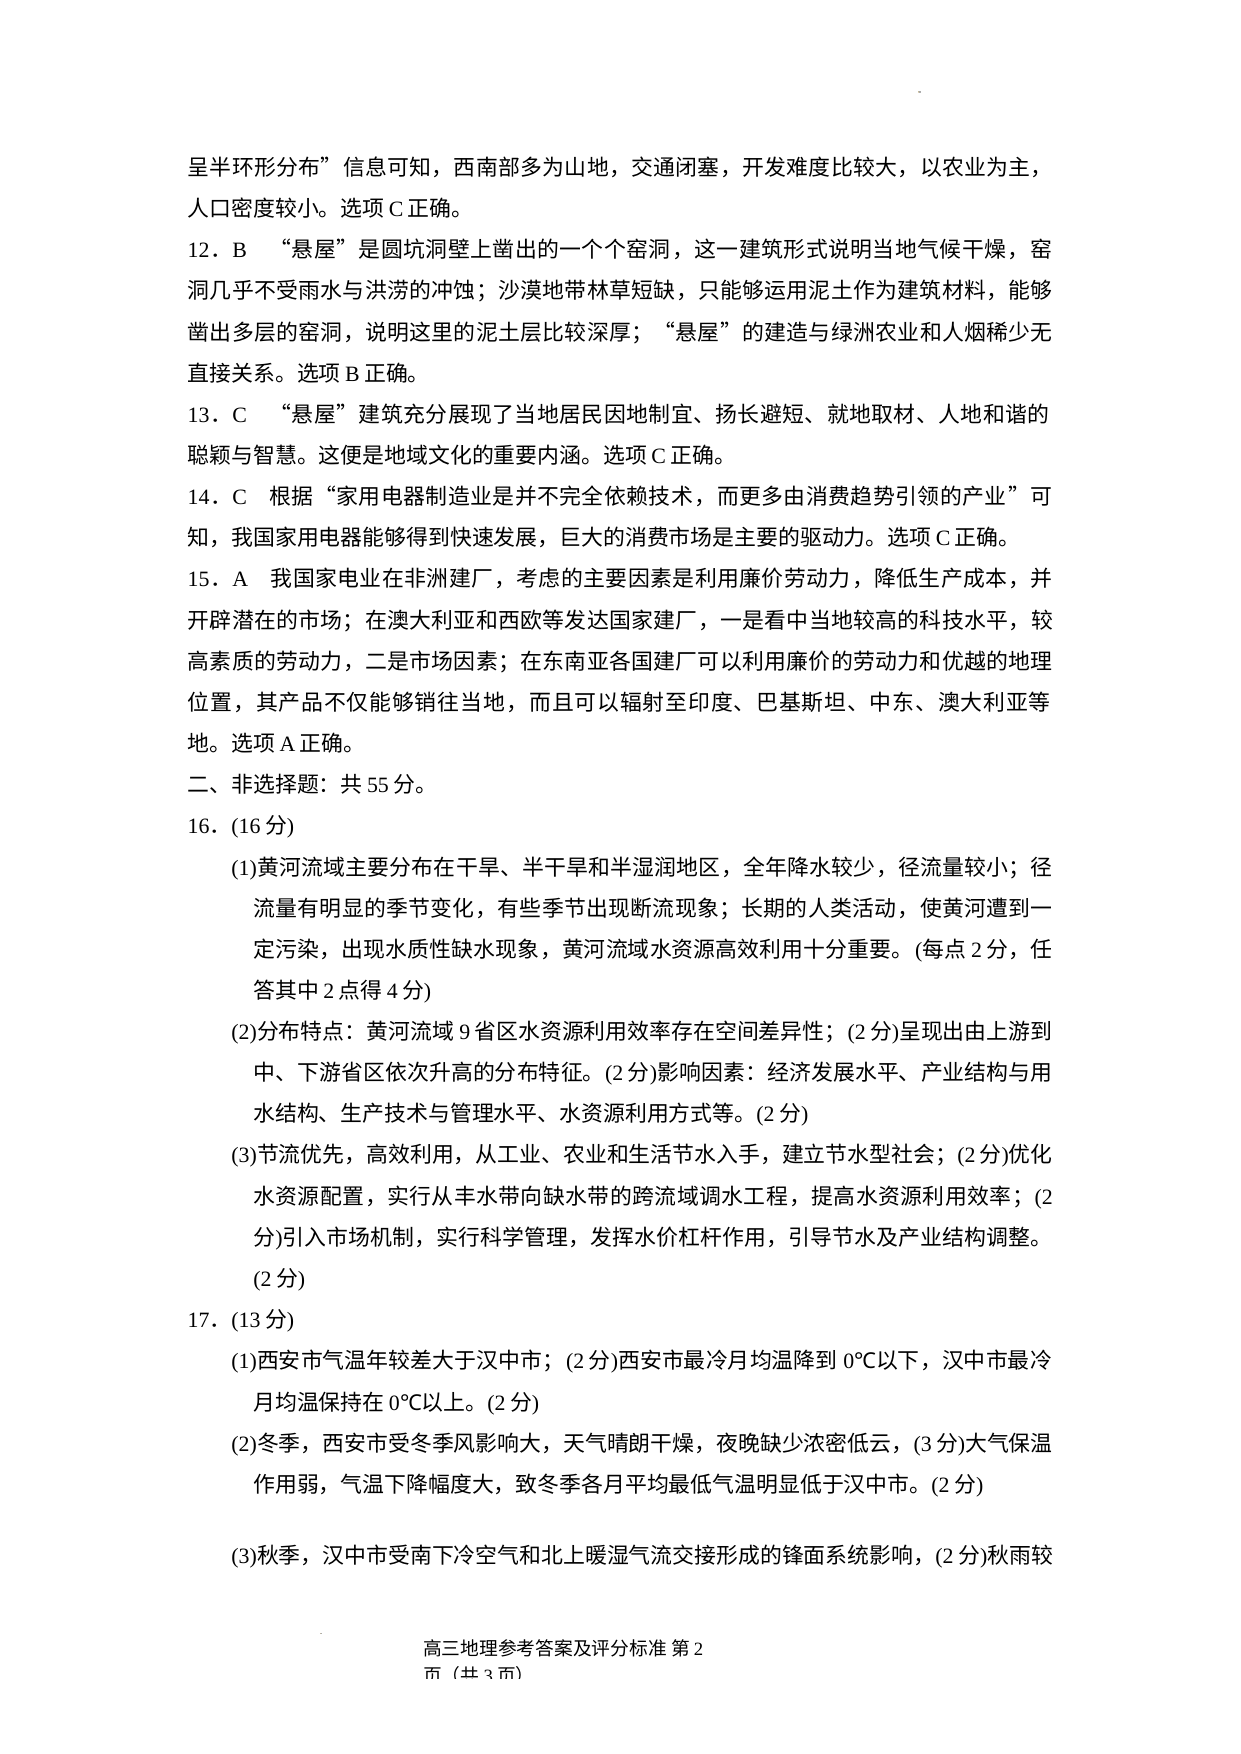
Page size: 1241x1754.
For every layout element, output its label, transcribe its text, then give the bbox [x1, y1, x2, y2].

text 14．C 根据“家用电器制造业是并不完全依赖技术，而更多由消费趋势引领的产业”可知，我国家用电器能够得到快速发展，巨大的消费市场是主要的驱动力。选项C正确。 [187, 479, 1053, 552]
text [187, 150, 1053, 223]
text 17．(13分) [187, 1302, 1053, 1334]
text (1)西安市气温年较差大于汉中市；(2分)西安市最冷月均温降到0℃以下，汉中市最冷月均温保持在0℃以上。(2分) [231, 1343, 1053, 1416]
text (3)节流优先，高效利用，从工业、农业和生活节水入手，建立节水型社会；(2分)优化水资源配置，实行从丰水带向缺水带的跨流域调水工程，提高水资源利用效率；(2分)引入市场机制，实行科学管理，发挥水价杠杆作用，引导节水及产业结构调整。(2分) [231, 1137, 1053, 1293]
text 二、非选择题：共55分。 [187, 767, 1053, 799]
text 12．B “悬屋”是圆坑洞壁上凿出的一个个窑洞，这一建筑形式说明当地气候干燥，窑洞几乎不受雨水与洪涝的冲蚀；沙漠地带林草短缺，只能够运用泥土作为建筑材料，能够凿出多层的窑洞，说明这里的泥土层比较深厚；“悬屋”的建造与绿洲农业和人烟稀少无直接关系。选项B正确。 [187, 232, 1053, 387]
text (2)冬季，西安市受冬季风影响大，天气晴朗干燥，夜晚缺少浓密低云，(3分)大气保温作用弱，气温下降幅度大，致冬季各月平均最低气温明显低于汉中市。(2分) [231, 1426, 1053, 1498]
text (2)分布特点：黄河流域 9省区水资源利用效率存在空间差异性；(2分)呈现出由上游到中、下游省区依次升高的分布特征。(2分)影响因素：经济发展水平、产业结构与用水结构、生产技术与管理水平、水资源利用方式等。(2分) [231, 1014, 1053, 1128]
text (1)黄河流域主要分布在干旱、半干旱和半湿润地区，全年降水较少，径流量较小；径流量有明显的季节变化，有些季节出现断流现象；长期的人类活动，使黄河遭到一定污染，出现水质性缺水现象，黄河流域水资源高效利用十分重要。(每点2分，任答其中2点得4分) [231, 849, 1053, 1004]
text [231, 1538, 1053, 1570]
text 15．A 我国家电业在非洲建厂，考虑的主要因素是利用廉价劳动力，降低生产成本，并开辟潜在的市场；在澳大利亚和西欧等发达国家建厂，一是看中当地较高的科技水平，较高素质的劳动力，二是市场因素；在东南亚各国建厂可以利用廉价的劳动力和优越的地理位置，其产品不仅能够销往当地，而且可以辐射至印度、巴基斯坦、中东、澳大利亚等地。选项A正确。 [187, 561, 1053, 758]
text 13．C “悬屋”建筑充分展现了当地居民因地制宜、扬长避短、就地取材、人地和谐的聪颖与智慧。这便是地域文化的重要内涵。选项C正确。 [187, 397, 1053, 470]
text 16．(16分) [187, 808, 1053, 840]
